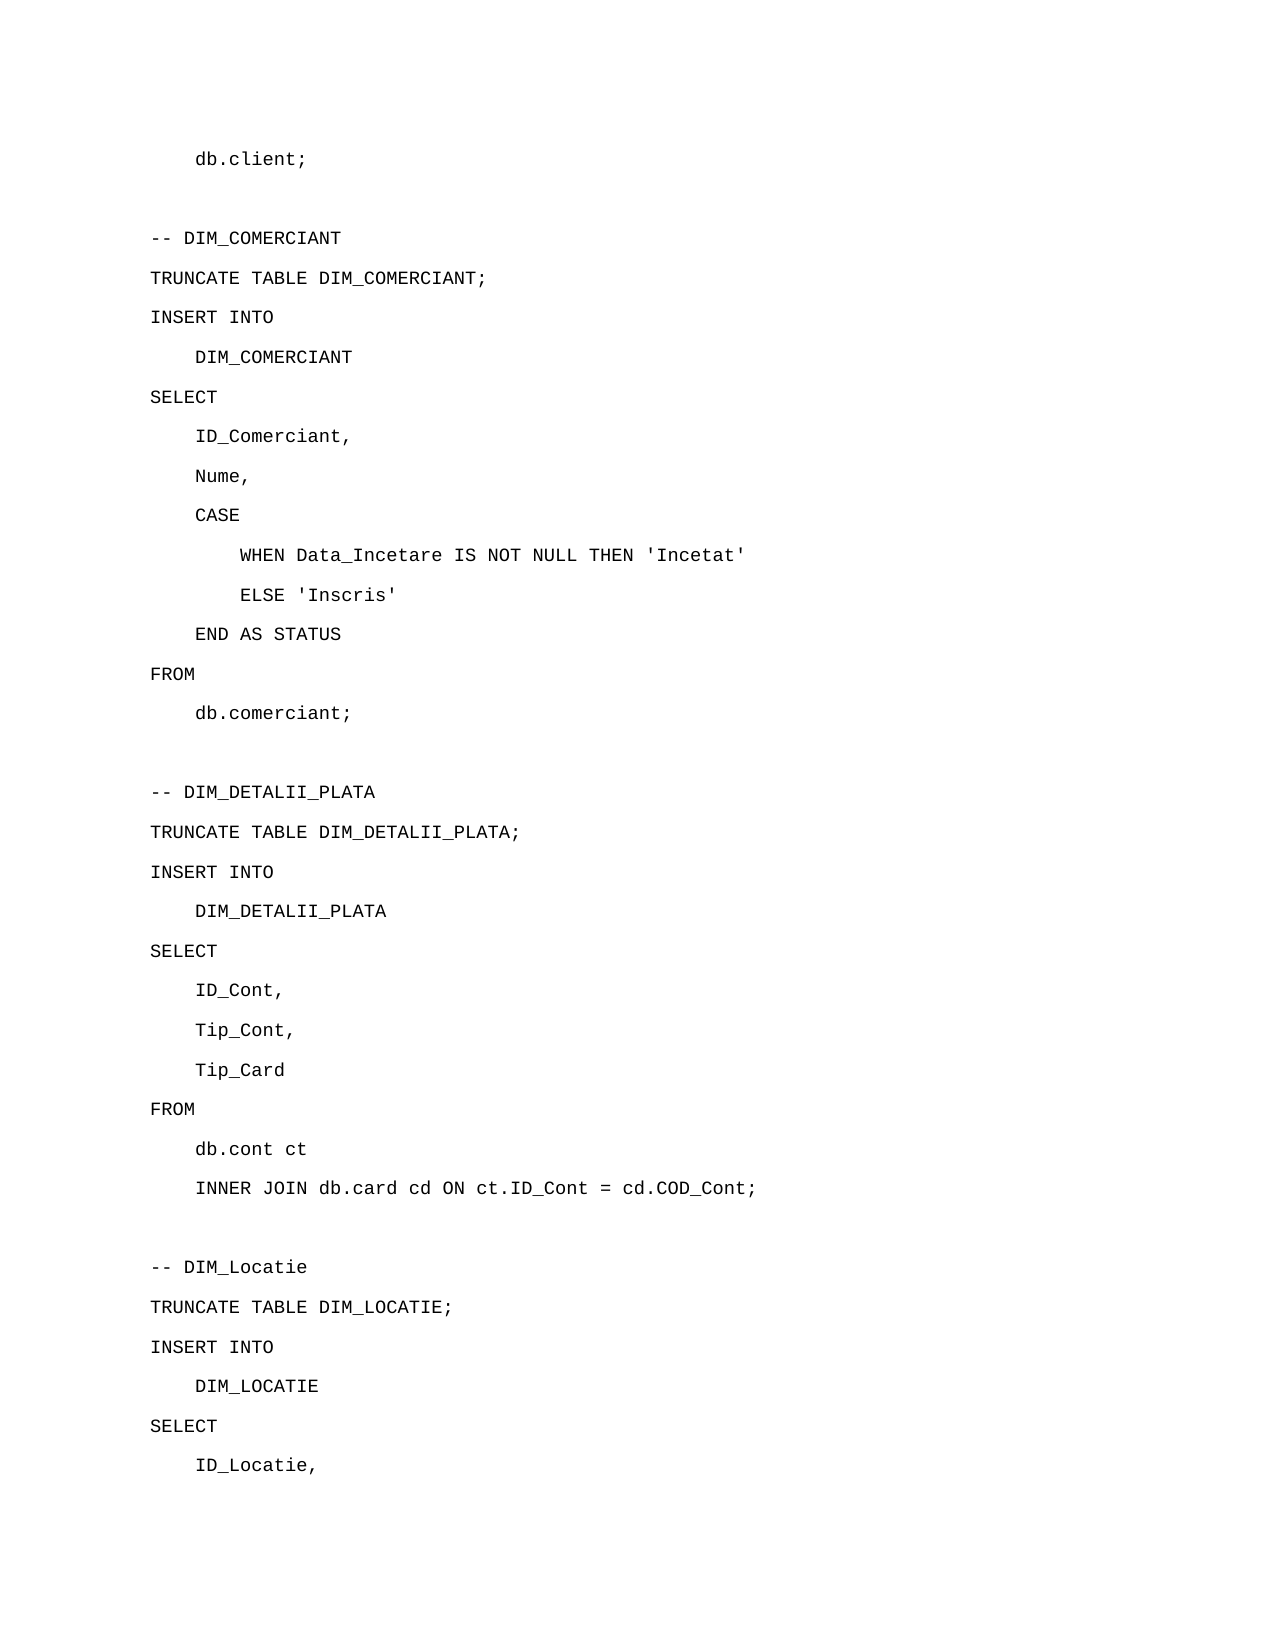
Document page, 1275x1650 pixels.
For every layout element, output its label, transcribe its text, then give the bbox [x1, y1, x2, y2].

text ID_Locatie, [150, 1456, 1125, 1477]
text INNER JOIN db.card cd ON ct.ID_Cont = cd.COD_Cont; [150, 1179, 1125, 1200]
text DIM_DETALII_PLATA [150, 902, 1125, 923]
text CASE [150, 506, 1125, 527]
text END AS STATUS [150, 625, 1125, 646]
text db.comerciant; [150, 704, 1125, 725]
text -- DIM_COMERCIANT [150, 229, 1125, 250]
text Tip_Cont, [150, 1021, 1125, 1042]
text WHEN Data_Incetare IS NOT NULL THEN 'Incetat' [150, 546, 1125, 567]
text DIM_LOCATIE [150, 1377, 1125, 1398]
text TRUNCATE TABLE DIM_LOCATIE; [150, 1298, 1125, 1319]
text db.cont ct [150, 1139, 1125, 1161]
text Tip_Card [150, 1060, 1125, 1082]
text TRUNCATE TABLE DIM_DETALII_PLATA; [150, 823, 1125, 844]
text INSERT INTO [150, 308, 1125, 329]
text INSERT INTO [150, 862, 1125, 884]
text ID_Cont, [150, 981, 1125, 1002]
text SELECT [150, 1417, 1125, 1438]
text FROM [150, 664, 1125, 686]
text TRUNCATE TABLE DIM_COMERCIANT; [150, 269, 1125, 290]
text FROM [150, 1100, 1125, 1121]
text Nume, [150, 467, 1125, 488]
text -- DIM_Locatie [150, 1258, 1125, 1279]
text -- DIM_DETALII_PLATA [150, 783, 1125, 804]
text ID_Comerciant, [150, 427, 1125, 448]
text DIM_COMERCIANT [150, 348, 1125, 369]
text INSERT INTO [150, 1337, 1125, 1359]
text ELSE 'Inscris' [150, 585, 1125, 607]
text SELECT [150, 942, 1125, 963]
text SELECT [150, 387, 1125, 409]
text db.client; [150, 150, 1125, 171]
